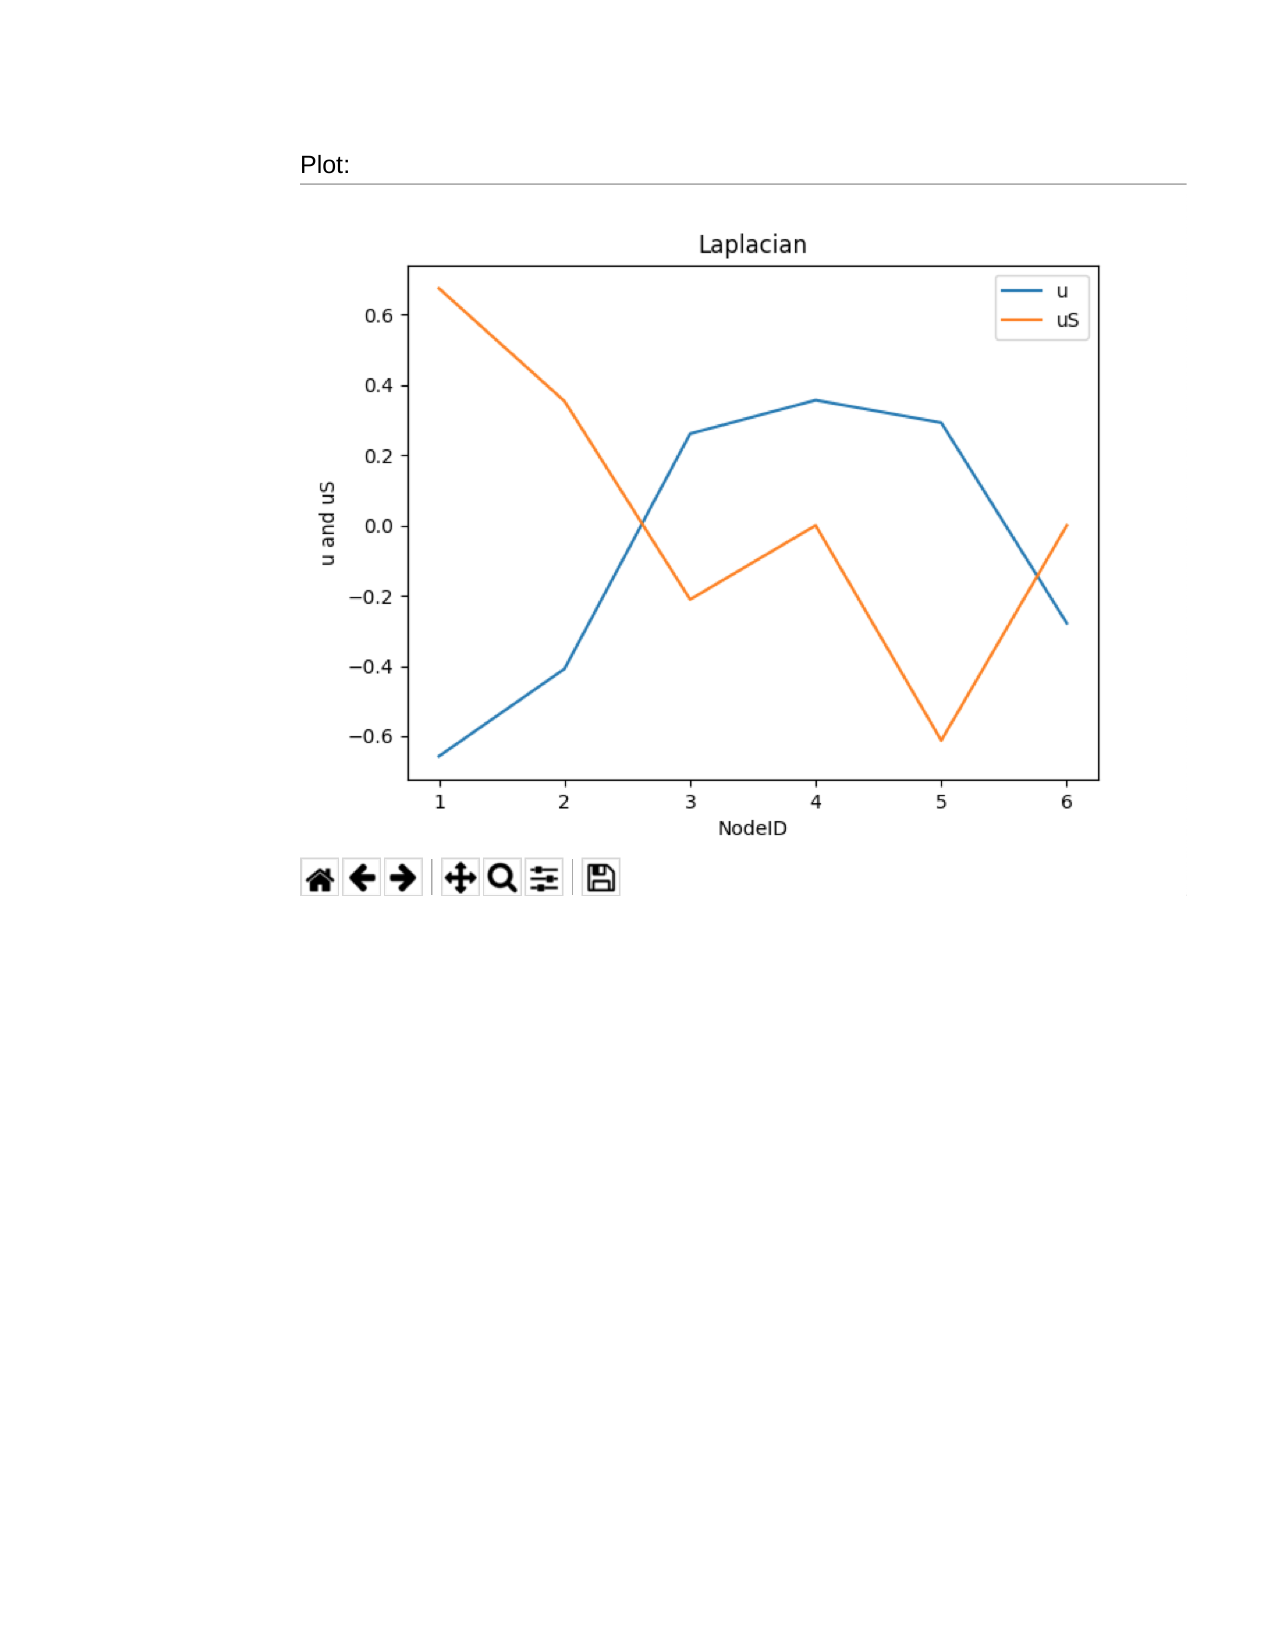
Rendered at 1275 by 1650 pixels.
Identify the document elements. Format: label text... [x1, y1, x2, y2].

picture [300, 183, 1187, 896]
